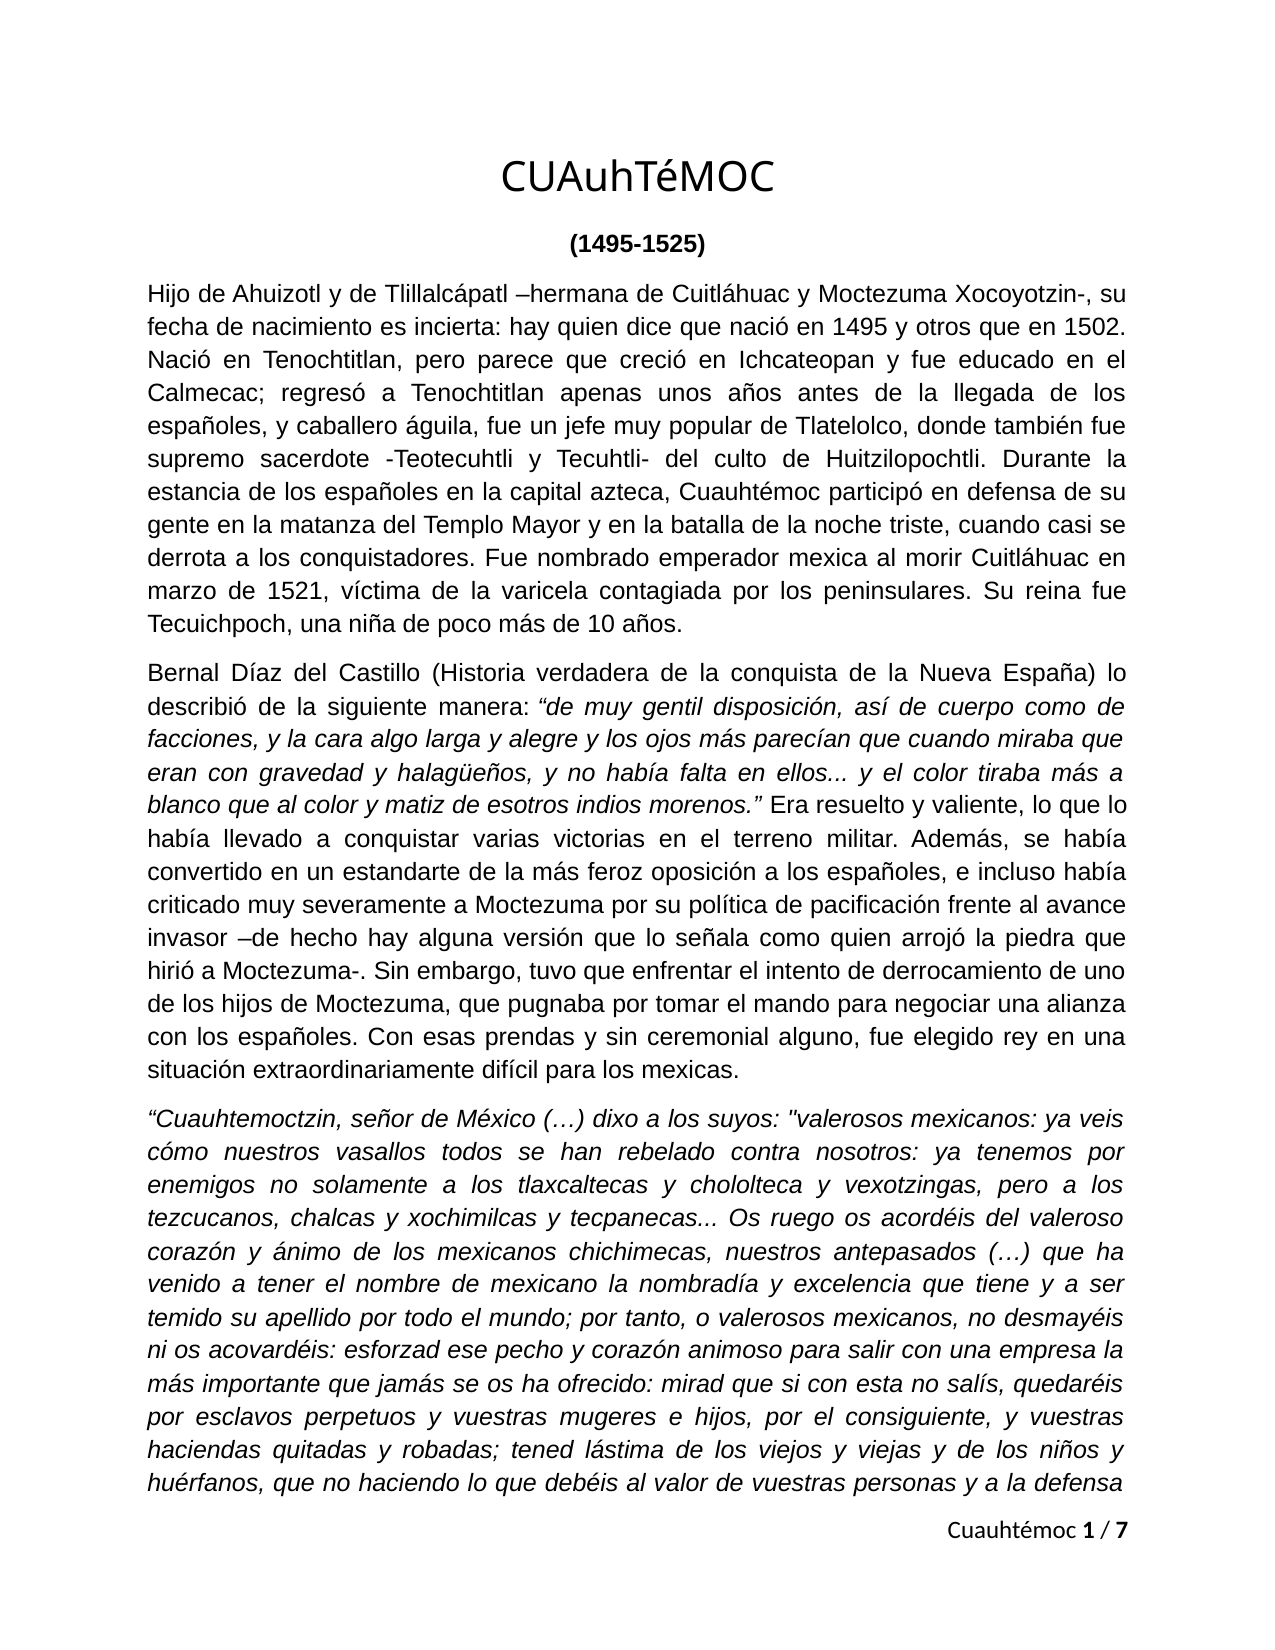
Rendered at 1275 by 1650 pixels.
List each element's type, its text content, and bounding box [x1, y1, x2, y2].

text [147, 1104, 1128, 1496]
text CUAuhTéMOC [147, 147, 1128, 204]
text Bernal Díaz del Castillo (Historia verdadera de la conquista de la Nueva España) lo describió de la siguiente manera: “de muy gentil disposición, así de cuerpo como de facciones, y la cara algo larga y alegre y los ojos más parecían que cuando miraba que eran con gravedad y halagüeños, y no había falta en ellos... y el color tiraba más a blanco que al color y matiz de esotros indios morenos.” Era resuelto y valiente, lo que lo había llevado a conquistar varias victorias en el terreno militar. Además, se había convertido en un estandarte de la más feroz oposición a los españoles, e incluso había criticado muy severamente a Moctezuma por su política de pacificación frente al avance invasor –de hecho hay alguna versión que lo señala como quien arrojó la piedra que hirió a Moctezuma-. Sin embargo, tuvo que enfrentar el intento de derrocamiento de uno de los hijos de Moctezuma, que pugnaba por tomar el mando para negociar una alianza con los españoles. Con esas prendas y sin ceremonial alguno, fue elegido rey en una situación extraordinariamente difícil para los mexicas. [147, 658, 1128, 1083]
text Hijo de Ahuizotl y de Tlillalcápatl –hermana de Cuitláhuac y Moctezuma Xocoyotzin-, su fecha de nacimiento es incierta: hay quien dice que nació en 1495 y otros que en 1502. Nació en Tenochtitlan, pero parece que creció en Ichcateopan y fue educado en el Calmecac; regresó a Tenochtitlan apenas unos años antes de la llegada de los españoles, y caballero águila, fue un jefe muy popular de Tlatelolco, donde también fue supremo sacerdote -Teotecuhtli y Tecuhtli- del culto de Huitzilopochtli. Durante la estancia de los españoles en la capital azteca, Cuauhtémoc participó en defensa de su gente en la matanza del Templo Mayor y en la batalla de la noche triste, cuando casi se derrota a los conquistadores. Fue nombrado emperador mexica al morir Cuitláhuac en marzo de 1521, víctima de la varicela contagiada por los peninsulares. Su reina fue Tecuichpoch, una niña de poco más de 10 años. [147, 278, 1128, 637]
text (1495-1525) [147, 229, 1128, 258]
